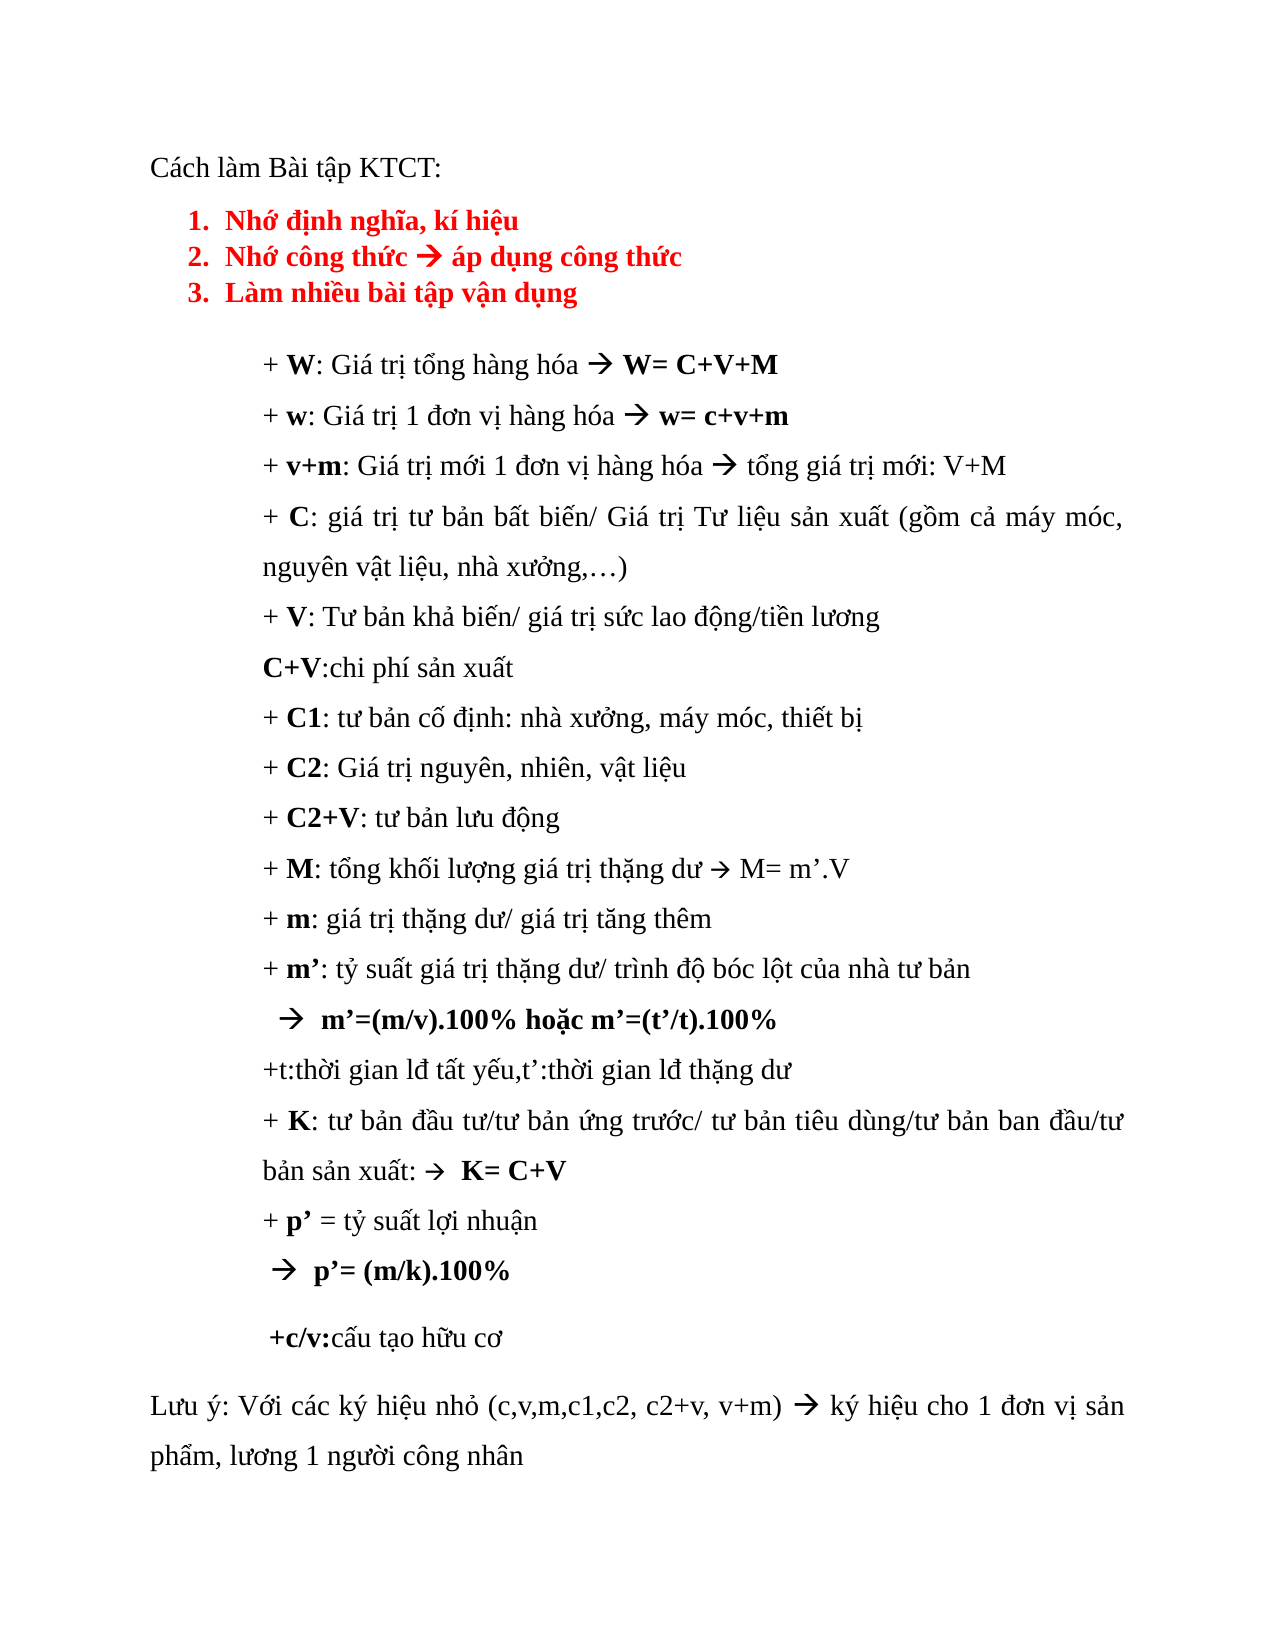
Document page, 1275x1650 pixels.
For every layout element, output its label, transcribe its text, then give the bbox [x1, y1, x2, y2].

list + C2: Giá trị nguyên, nhiên, vật liệu [262, 750, 1125, 784]
list + V: Tư bản khả biến/ giá trị sức lao động/tiền lương [262, 599, 1125, 633]
list Làm nhiều bài tập vận dụng [187, 275, 1125, 309]
list + w: Giá trị 1 đơn vị hàng hóa w= c+v+m [262, 398, 1125, 432]
list + m: giá trị thặng dư/ giá trị tăng thêm [262, 901, 1125, 935]
list Nhớ công thức áp dụng công thức [187, 239, 1125, 273]
list p’= (m/k).100% [262, 1253, 1125, 1287]
text +c/v:cấu tạo hữu cơ [150, 1321, 1125, 1354]
list + C1: tư bản cố định: nhà xưởng, máy móc, thiết bị [262, 700, 1125, 733]
list + p’ = tỷ suất lợi nhuận [262, 1203, 1125, 1237]
text Lưu ý: Với các ký hiệu nhỏ (c,v,m,c1,c2, c2+v, v+m) ký hiệu cho 1 đơn vị sản phẩm, lương 1 người công nhân [150, 1388, 1125, 1472]
list + m’: tỷ suất giá trị thặng dư/ trình độ bóc lột của nhà tư bản [262, 952, 1125, 985]
list + C2+V: tư bản lưu động [262, 801, 1125, 834]
list + v+m: Giá trị mới 1 đơn vị hàng hóa tổng giá trị mới: V+M [262, 448, 1125, 482]
list Nhớ định nghĩa, kí hiệu [187, 203, 1125, 236]
text Cách làm Bài tập KTCT: [150, 150, 1125, 183]
list + W: Giá trị tổng hàng hóa W= C+V+M [262, 347, 1125, 381]
list C+V:chi phí sản xuất [262, 650, 1125, 683]
list + K: tư bản đầu tư/tư bản ứng trước/ tư bản tiêu dùng/tư bản ban đầu/tư bản sản xuất: K= C+V [262, 1103, 1125, 1186]
list +t:thời gian lđ tất yếu,t’:thời gian lđ thặng dư [262, 1052, 1125, 1086]
list + C: giá trị tư bản bất biến/ Giá trị Tư liệu sản xuất (gồm cả máy móc, nguyên vật liệu, nhà xưởng,…) [262, 499, 1125, 583]
list + M: tổng khối lượng giá trị thặng dư M= m’.V [262, 851, 1125, 884]
list m’=(m/v).100% hoặc m’=(t’/t).100% [262, 1002, 1125, 1036]
